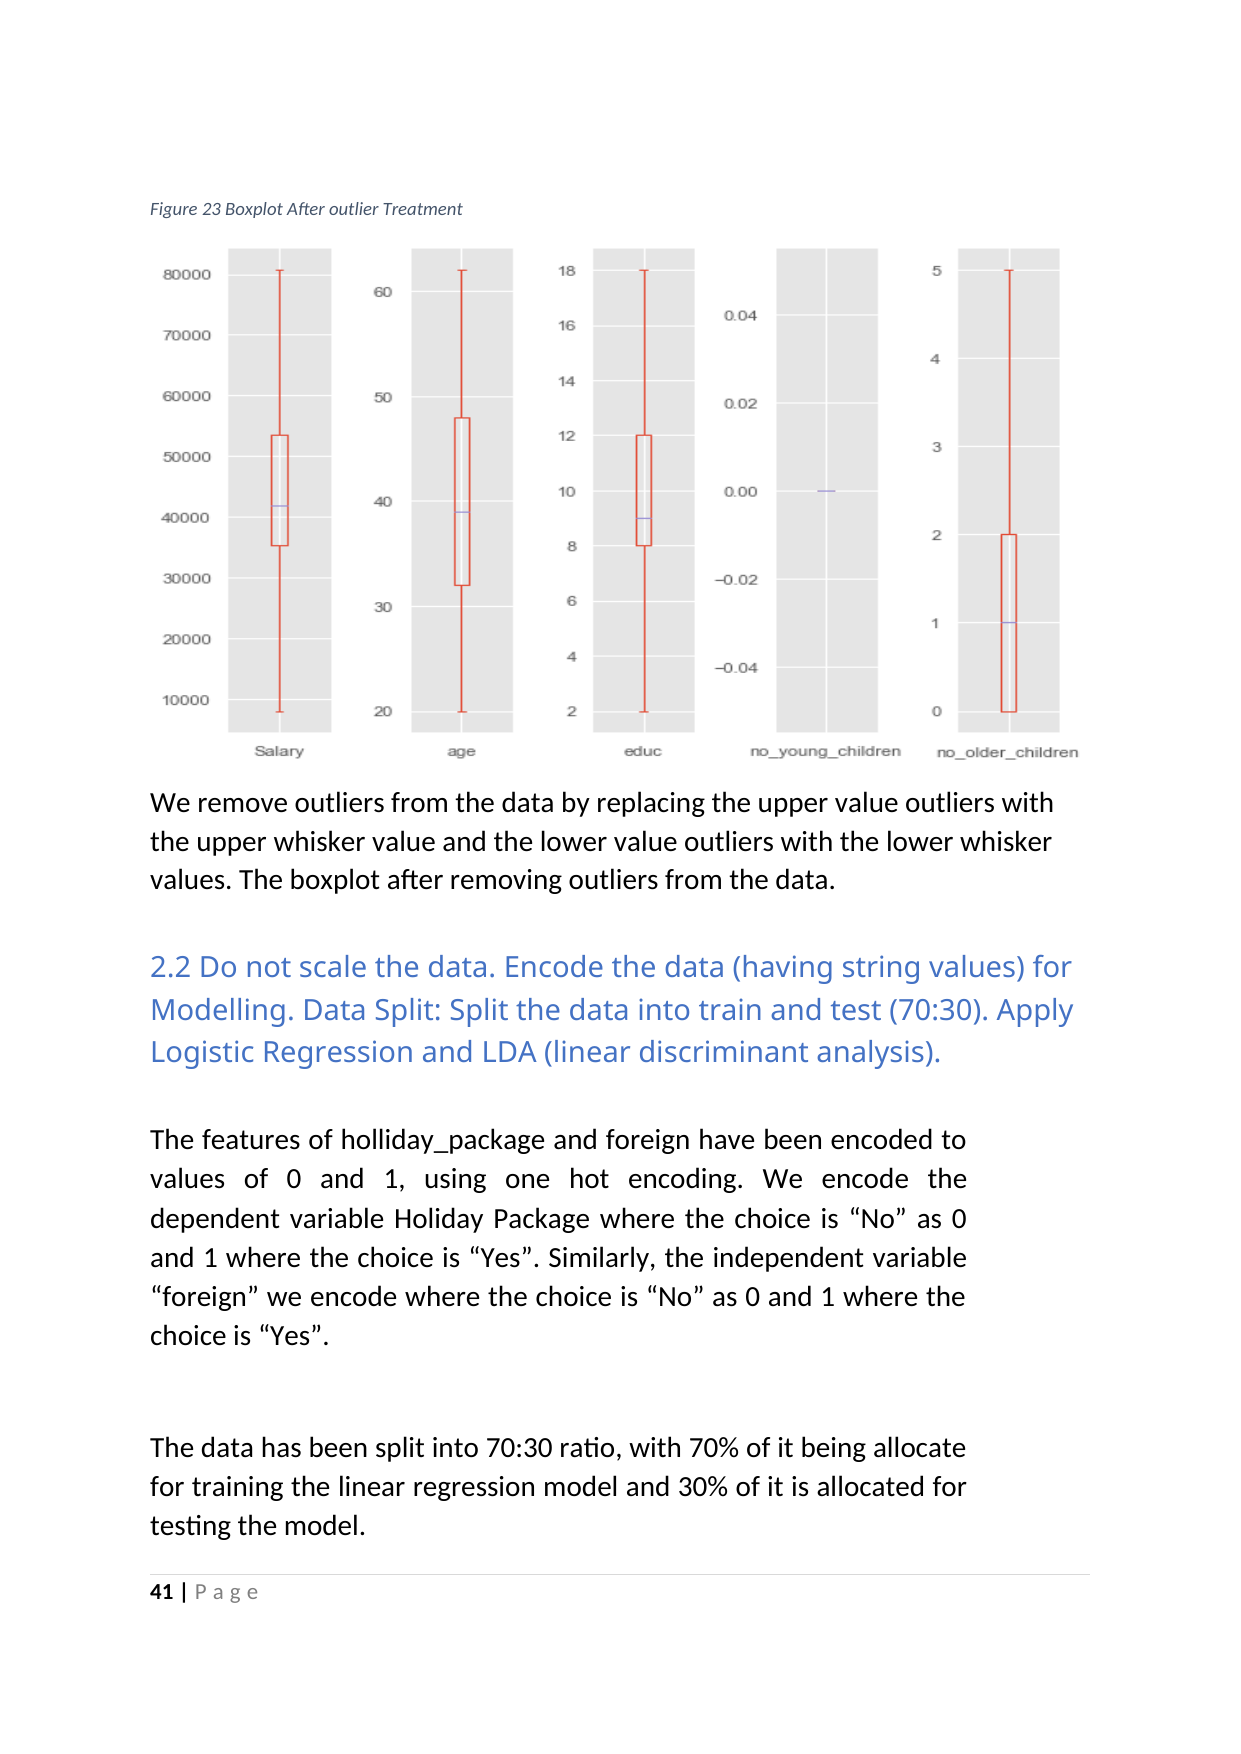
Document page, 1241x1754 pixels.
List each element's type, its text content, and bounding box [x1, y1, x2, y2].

text Figure 23 Boxplot After outlier Treatment [150, 197, 1090, 220]
text We remove outliers from the data by replacing the upper value outliers with the upper whisker value and the lower value outliers with the lower whisker values. The boxplot after removing outliers from the data. [150, 784, 1090, 897]
subtitle 2.2 Do not scale the data. Encode the data (having string values) for Modelling. Data Split: Split the data into train and test (70:30). Apply Logistic Regression and LDA (linear discriminant analysis). [150, 946, 1090, 1071]
picture [150, 240, 1091, 766]
text The data has been split into 70:30 ratio, with 70% of it being allocate for training the linear regression model and 30% of it is allocated for testing the model. [150, 1429, 968, 1543]
text The features of holliday_package and foreign have been encoded to values of 0 and 1, using one hot encoding. We encode the dependent variable Holiday Package where the choice is “No” as 0 and 1 where the choice is “Yes”. Similarly, the independent variable “foreign” we encode where the choice is “No” as 0 and 1 where the choice is “Yes”. [150, 1121, 968, 1353]
